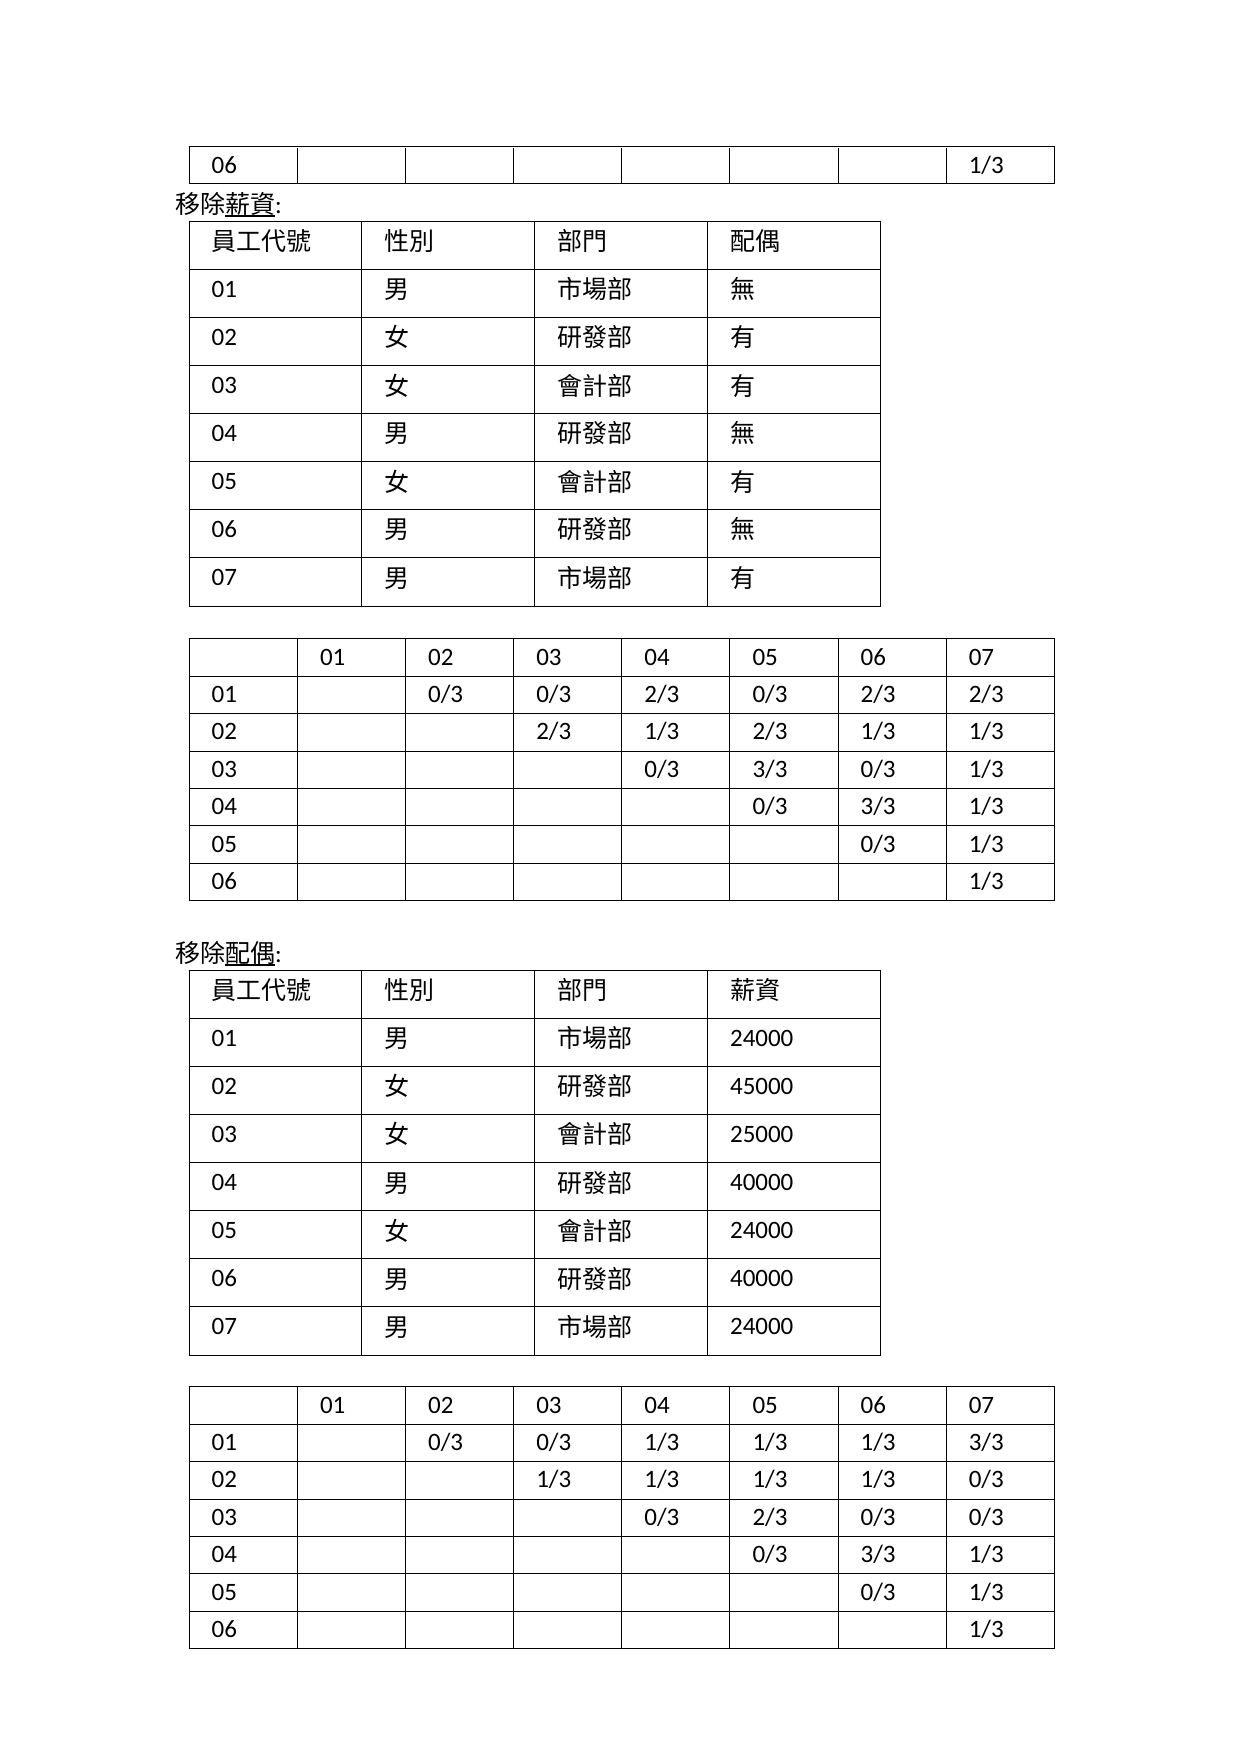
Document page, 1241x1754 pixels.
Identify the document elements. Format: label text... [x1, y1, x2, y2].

table_cell [298, 789, 405, 825]
table_cell 1/3 [730, 1425, 838, 1461]
table_cell 3/3 [839, 1537, 946, 1573]
table_cell 會計部 [535, 1211, 707, 1258]
table_cell 1/3 [947, 789, 1054, 825]
table_header 02 [406, 1387, 513, 1424]
table_cell 男 [362, 510, 534, 557]
table_cell 0/3 [406, 677, 513, 713]
table_cell 男 [362, 270, 534, 317]
table_cell 45000 [708, 1067, 880, 1114]
table_cell 25000 [708, 1115, 880, 1162]
table_cell 0/3 [839, 826, 946, 862]
table_header [190, 639, 297, 676]
table_header 配偶 [708, 222, 880, 268]
table_cell 會計部 [535, 366, 707, 413]
table_cell 04 [190, 789, 297, 825]
table_cell 0/3 [839, 1574, 946, 1611]
table_header 01 [298, 1387, 405, 1424]
table_cell 0/3 [514, 1425, 621, 1461]
table_cell 2/3 [514, 714, 621, 751]
table_cell 3/3 [730, 752, 838, 788]
table_cell 2/3 [730, 714, 838, 751]
text 移除薪資: [175, 184, 1065, 221]
table_cell [514, 864, 621, 900]
table_cell 研發部 [535, 1067, 707, 1114]
table_cell 03 [190, 1500, 297, 1536]
table_header 性別 [362, 222, 534, 268]
table_cell [622, 1537, 729, 1573]
table_cell 男 [362, 1259, 534, 1306]
table_cell [406, 1462, 513, 1498]
table_cell [298, 1425, 405, 1461]
table_cell 有 [708, 462, 880, 509]
table_cell 有 [708, 318, 880, 365]
table_cell 研發部 [535, 318, 707, 365]
table_cell 0/3 [622, 1500, 729, 1536]
table_cell [839, 147, 946, 183]
table_cell 1/3 [947, 826, 1054, 862]
table_cell [514, 1574, 621, 1611]
table_cell 1/3 [730, 1462, 838, 1498]
table_cell [622, 826, 729, 862]
table_header 07 [947, 1387, 1054, 1424]
table_cell 1/3 [947, 1537, 1054, 1573]
table_cell [514, 789, 621, 825]
table_cell 市場部 [535, 1307, 707, 1354]
table_cell [406, 1537, 513, 1573]
table_cell 01 [190, 1425, 297, 1461]
table_cell 女 [362, 318, 534, 365]
table_cell [406, 714, 513, 751]
table_cell 女 [362, 1211, 534, 1258]
table_cell [514, 147, 621, 183]
table_cell 01 [190, 1019, 361, 1066]
table_cell 2/3 [839, 677, 946, 713]
table_cell 0/3 [622, 752, 729, 788]
table_cell 1/3 [839, 714, 946, 751]
table_cell 男 [362, 1307, 534, 1354]
table_cell 0/3 [730, 789, 838, 825]
table_header 02 [406, 639, 513, 676]
table_cell [839, 864, 946, 900]
table_cell [298, 714, 405, 751]
table_cell 女 [362, 366, 534, 413]
table_header 員工代號 [190, 222, 361, 268]
table_cell 0/3 [839, 1500, 946, 1536]
table_cell 05 [190, 1574, 297, 1611]
table_cell 1/3 [839, 1425, 946, 1461]
table_cell 2/3 [730, 1500, 838, 1536]
table_cell 0/3 [730, 1537, 838, 1573]
table_cell 市場部 [535, 558, 707, 606]
table_header [190, 1387, 297, 1424]
table_cell [406, 752, 513, 788]
table_cell 1/3 [622, 714, 729, 751]
table_cell 研發部 [535, 414, 707, 461]
table_cell 1/3 [947, 1574, 1054, 1611]
table_cell 女 [362, 462, 534, 509]
table_cell 研發部 [535, 1163, 707, 1210]
table_cell [730, 826, 838, 862]
table_cell [622, 864, 729, 900]
table_header 部門 [535, 222, 707, 268]
table_cell 男 [362, 1163, 534, 1210]
table_cell 1/3 [947, 864, 1054, 900]
table_cell 1/3 [947, 752, 1054, 788]
table_header 04 [622, 639, 729, 676]
table_cell [622, 1612, 729, 1648]
table_cell [730, 1612, 838, 1648]
table_cell [514, 752, 621, 788]
table_cell [730, 147, 838, 183]
table_header 06 [839, 639, 946, 676]
table_cell [622, 789, 729, 825]
table_cell [839, 1612, 946, 1648]
table_cell [406, 789, 513, 825]
table_header 04 [622, 1387, 729, 1424]
table_cell 1/3 [622, 1462, 729, 1498]
table_cell [514, 1537, 621, 1573]
table_cell 40000 [708, 1259, 880, 1306]
table_cell 有 [708, 558, 880, 606]
table_header 03 [514, 1387, 621, 1424]
table_cell 05 [190, 1211, 361, 1258]
table_cell 02 [190, 1462, 297, 1498]
table_cell 2/3 [947, 677, 1054, 713]
table_cell 06 [190, 510, 361, 557]
table_cell 0/3 [839, 752, 946, 788]
table_cell 03 [190, 1115, 361, 1162]
table_cell 會計部 [535, 462, 707, 509]
table_cell [406, 1612, 513, 1648]
table_cell [406, 147, 513, 183]
table_cell [298, 677, 405, 713]
table_cell 1/3 [947, 1612, 1054, 1648]
table_cell 02 [190, 318, 361, 365]
table_cell [298, 864, 405, 900]
table_cell [298, 1537, 405, 1573]
table_cell 1/3 [514, 1462, 621, 1498]
table_cell 1/3 [947, 147, 1054, 183]
table_cell 0/3 [514, 677, 621, 713]
table_cell [298, 1500, 405, 1536]
table_cell 男 [362, 1019, 534, 1066]
table_header 部門 [535, 971, 707, 1018]
table_cell 24000 [708, 1211, 880, 1258]
table_cell 06 [190, 1259, 361, 1306]
table_cell [622, 147, 729, 183]
table_cell [298, 1462, 405, 1498]
table_cell 女 [362, 1067, 534, 1114]
table_cell [406, 864, 513, 900]
table_cell [298, 826, 405, 862]
table_cell 0/3 [406, 1425, 513, 1461]
table_cell 2/3 [622, 677, 729, 713]
table_cell 0/3 [947, 1462, 1054, 1498]
table_cell 24000 [708, 1019, 880, 1066]
table_cell [406, 1500, 513, 1536]
table_cell 06 [190, 864, 297, 900]
table_header 01 [298, 639, 405, 676]
table_cell 會計部 [535, 1115, 707, 1162]
table_header 05 [730, 639, 838, 676]
table_cell [514, 1612, 621, 1648]
table_cell 04 [190, 414, 361, 461]
table_cell 24000 [708, 1307, 880, 1354]
table_cell 07 [190, 1307, 361, 1354]
table_header 性別 [362, 971, 534, 1018]
table_cell 無 [708, 270, 880, 317]
table_cell 男 [362, 558, 534, 606]
table_header 薪資 [708, 971, 880, 1018]
table_cell 01 [190, 677, 297, 713]
table_cell [514, 1500, 621, 1536]
table_cell [298, 752, 405, 788]
table_cell 1/3 [947, 714, 1054, 751]
table_cell 研發部 [535, 1259, 707, 1306]
table_cell 無 [708, 414, 880, 461]
table_header 07 [947, 639, 1054, 676]
table_cell 03 [190, 366, 361, 413]
table_cell 06 [190, 1612, 297, 1648]
table_cell 04 [190, 1163, 361, 1210]
table_cell [730, 864, 838, 900]
table_cell [406, 1574, 513, 1611]
table_cell 05 [190, 826, 297, 862]
table_cell [622, 1574, 729, 1611]
table_cell [298, 1612, 405, 1648]
table_cell 03 [190, 752, 297, 788]
table_cell [406, 826, 513, 862]
text 移除配偶: [175, 933, 1065, 969]
table_cell [298, 147, 405, 183]
table_cell 1/3 [839, 1462, 946, 1498]
table_header 06 [839, 1387, 946, 1424]
table_cell 研發部 [535, 510, 707, 557]
table_cell 05 [190, 462, 361, 509]
table_cell [298, 1574, 405, 1611]
table_cell 男 [362, 414, 534, 461]
table_cell 0/3 [947, 1500, 1054, 1536]
table_cell 女 [362, 1115, 534, 1162]
table_cell 0/3 [730, 677, 838, 713]
table_cell 1/3 [622, 1425, 729, 1461]
table_cell 40000 [708, 1163, 880, 1210]
table_cell 市場部 [535, 270, 707, 317]
table_header 03 [514, 639, 621, 676]
table_cell 04 [190, 1537, 297, 1573]
table_cell 02 [190, 1067, 361, 1114]
table_cell 07 [190, 558, 361, 606]
table_cell 02 [190, 714, 297, 751]
table_cell [514, 826, 621, 862]
table_cell 有 [708, 366, 880, 413]
table_cell 市場部 [535, 1019, 707, 1066]
table_cell 無 [708, 510, 880, 557]
table_cell [730, 1574, 838, 1611]
table_header 05 [730, 1387, 838, 1424]
table_cell 3/3 [947, 1425, 1054, 1461]
table_cell 3/3 [839, 789, 946, 825]
table_cell 06 [190, 147, 297, 183]
table_cell 01 [190, 270, 361, 317]
table_header 員工代號 [190, 971, 361, 1018]
